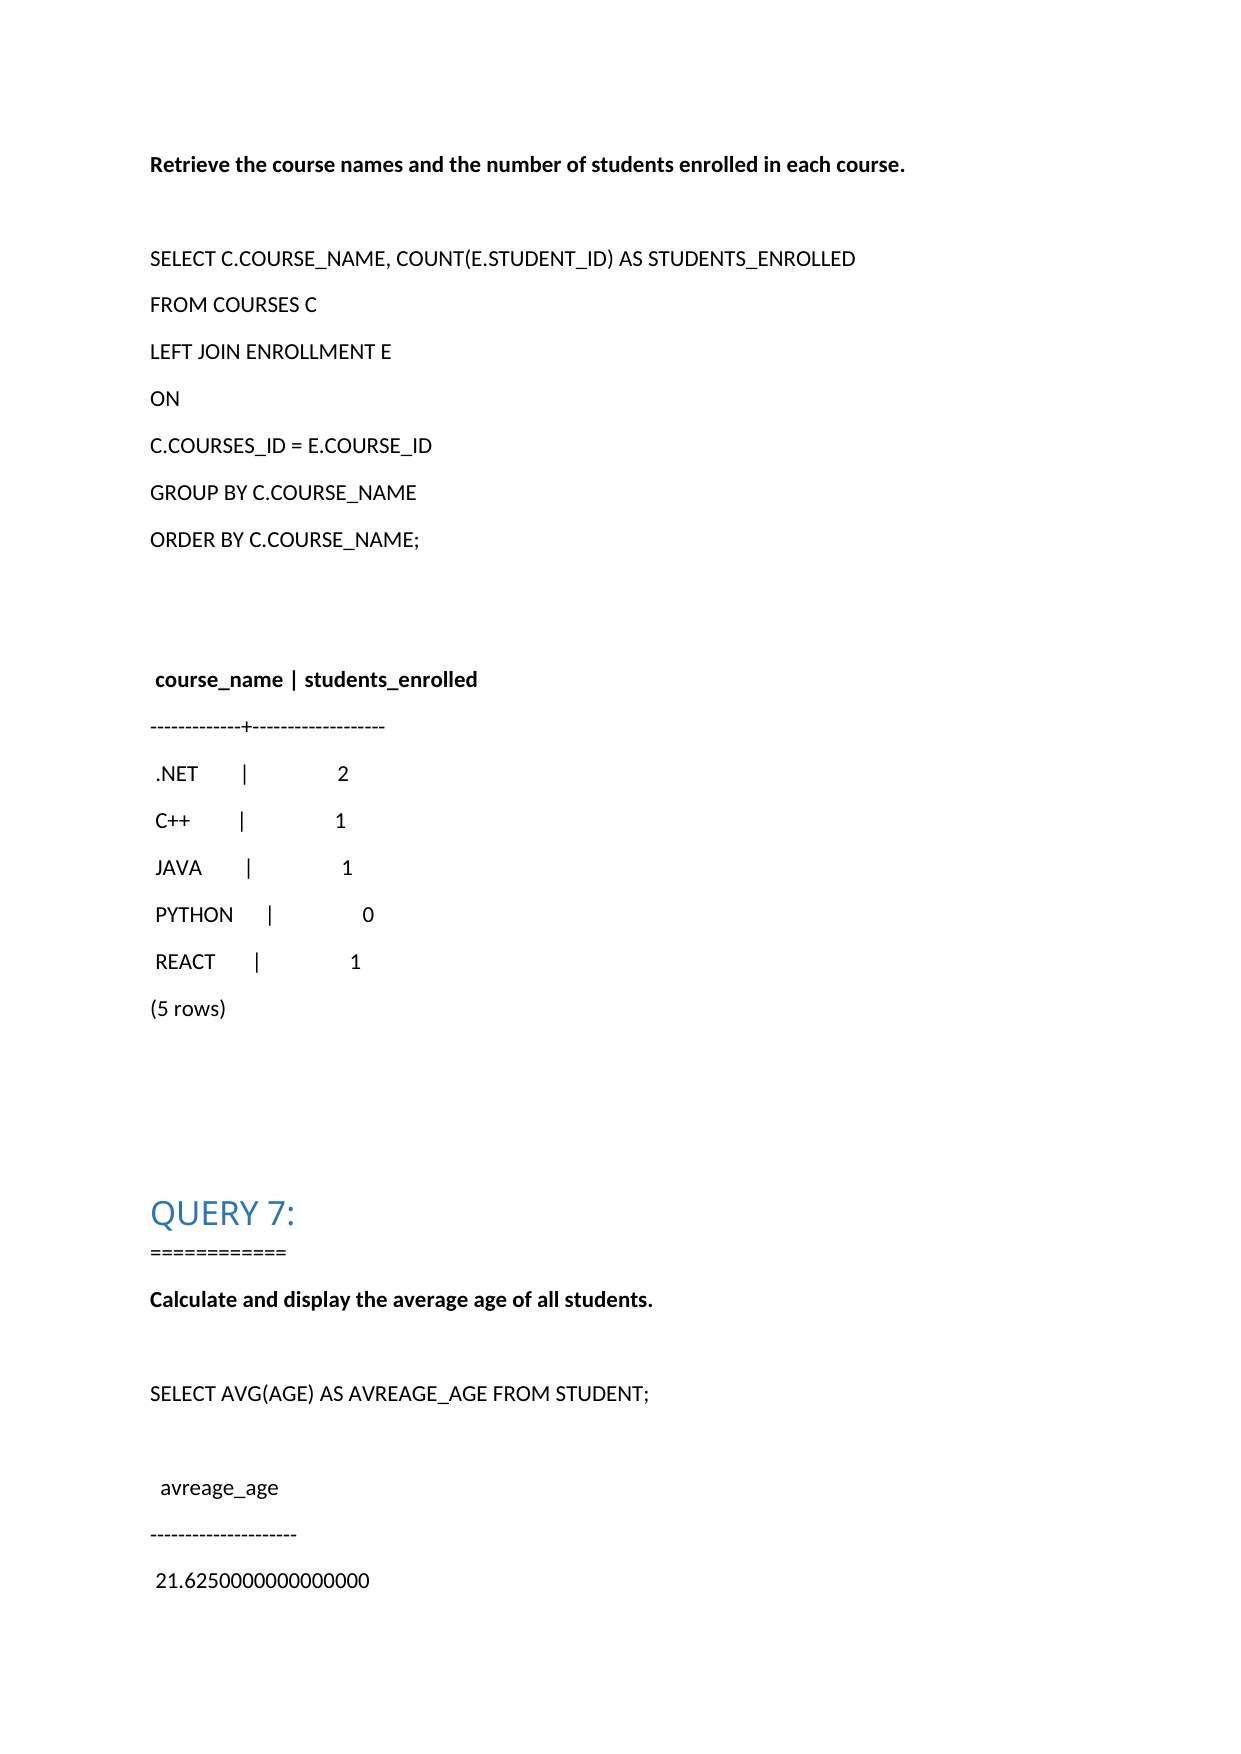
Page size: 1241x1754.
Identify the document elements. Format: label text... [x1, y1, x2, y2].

text FROM COURSES C [150, 291, 1090, 319]
text GROUP BY C.COURSE_NAME [150, 478, 1090, 506]
text REACT | 1 [150, 947, 1090, 975]
text LEFT JOIN ENROLLMENT E [150, 337, 1090, 366]
text SELECT AVG(AGE) AS AVREAGE_AGE FROM STUDENT; [150, 1379, 1090, 1407]
text Retrieve the course names and the number of students enrolled in each course. [150, 150, 1090, 178]
subtitle QUERY 7: [150, 1189, 1090, 1235]
text C.COURSES_ID = E.COURSE_ID [150, 431, 1090, 459]
text course_name | students_enrolled [150, 666, 1090, 694]
text ORDER BY C.COURSE_NAME; [150, 525, 1090, 553]
text 21.6250000000000000 [150, 1567, 1090, 1595]
text ============ [150, 1238, 1090, 1267]
text PYTHON | 0 [150, 900, 1090, 928]
text SELECT C.COURSE_NAME, COUNT(E.STUDENT_ID) AS STUDENTS_ENROLLED [150, 244, 1090, 272]
text C++ | 1 [150, 806, 1090, 834]
text avreage_age [150, 1473, 1090, 1501]
text JAVA | 1 [150, 853, 1090, 881]
text --------------------- [150, 1520, 1090, 1548]
text ON [150, 384, 1090, 412]
text (5 rows) [150, 994, 1090, 1022]
text Calculate and display the average age of all students. [150, 1285, 1090, 1313]
text -------------+------------------- [150, 712, 1090, 741]
text .NET | 2 [150, 759, 1090, 787]
